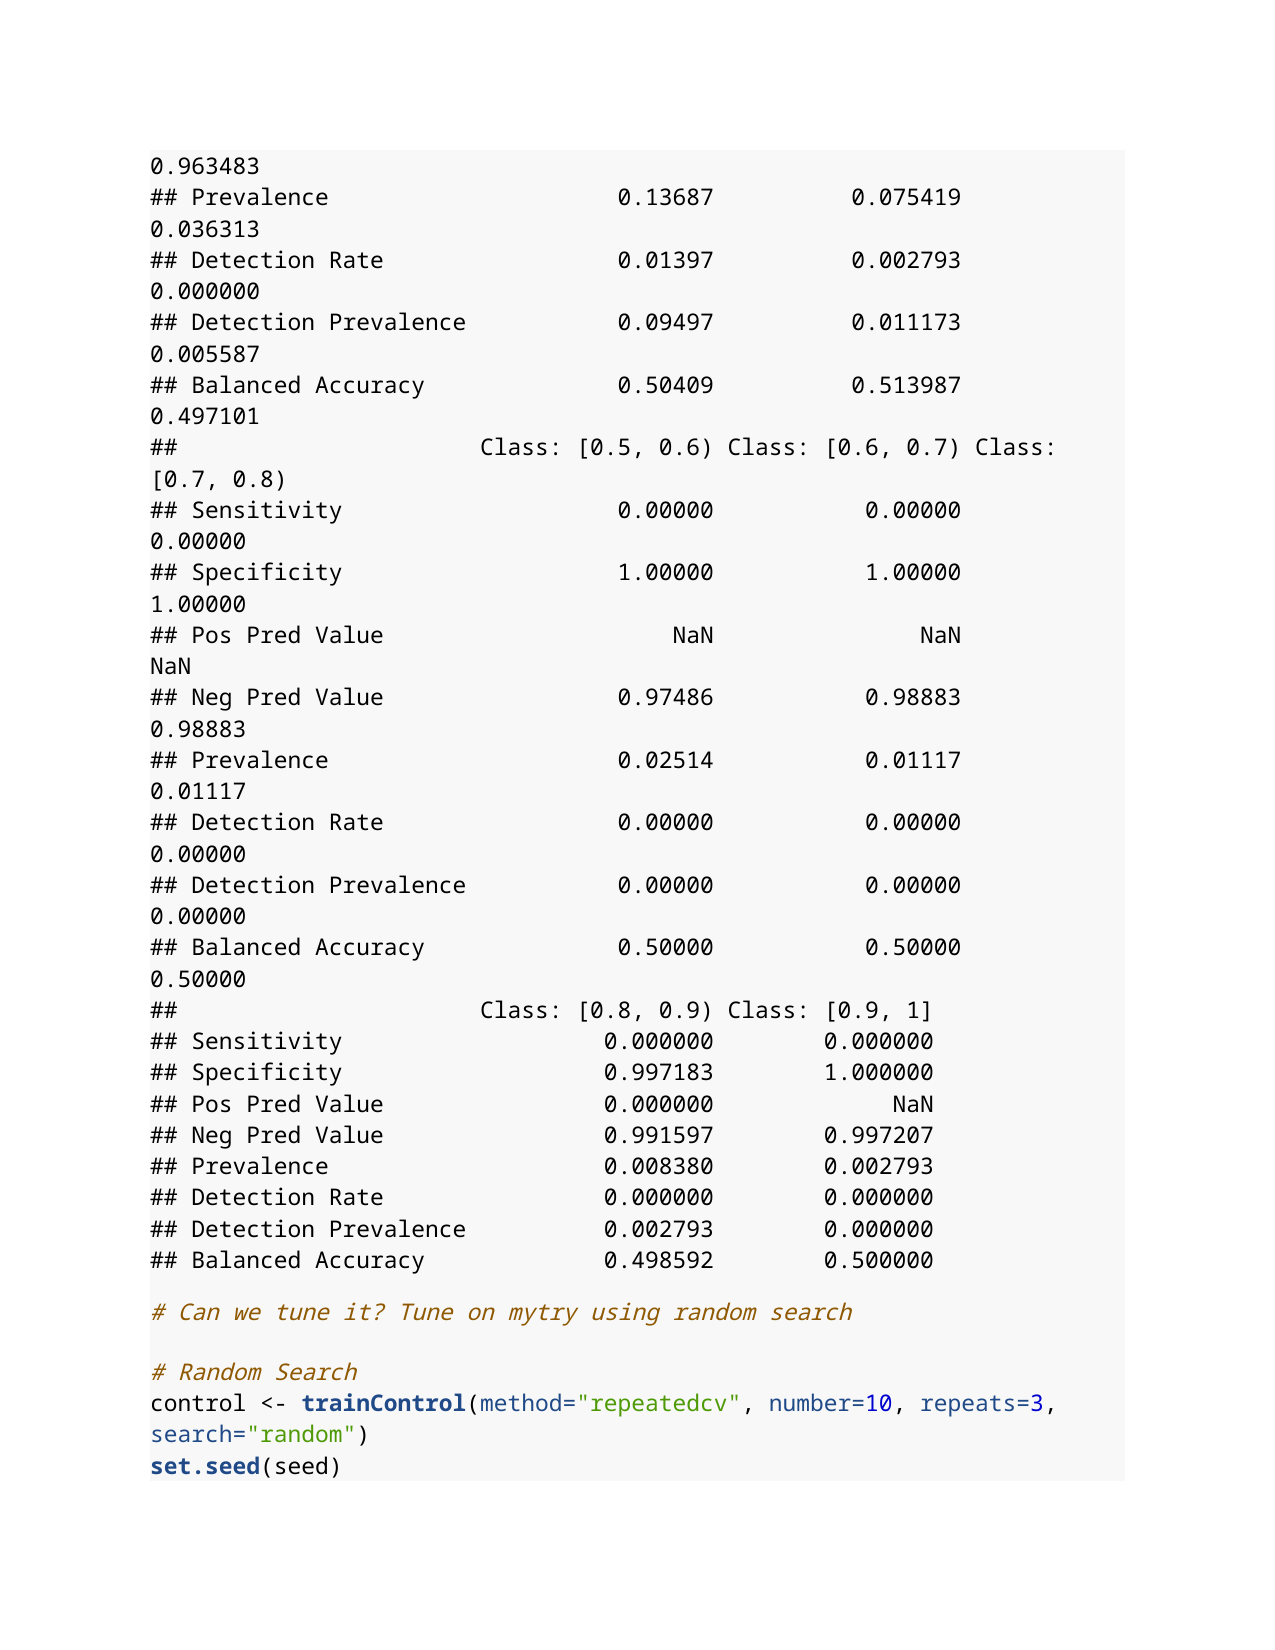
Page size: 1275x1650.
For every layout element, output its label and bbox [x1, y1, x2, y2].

text [150, 1296, 1125, 1481]
text [150, 150, 1125, 1275]
